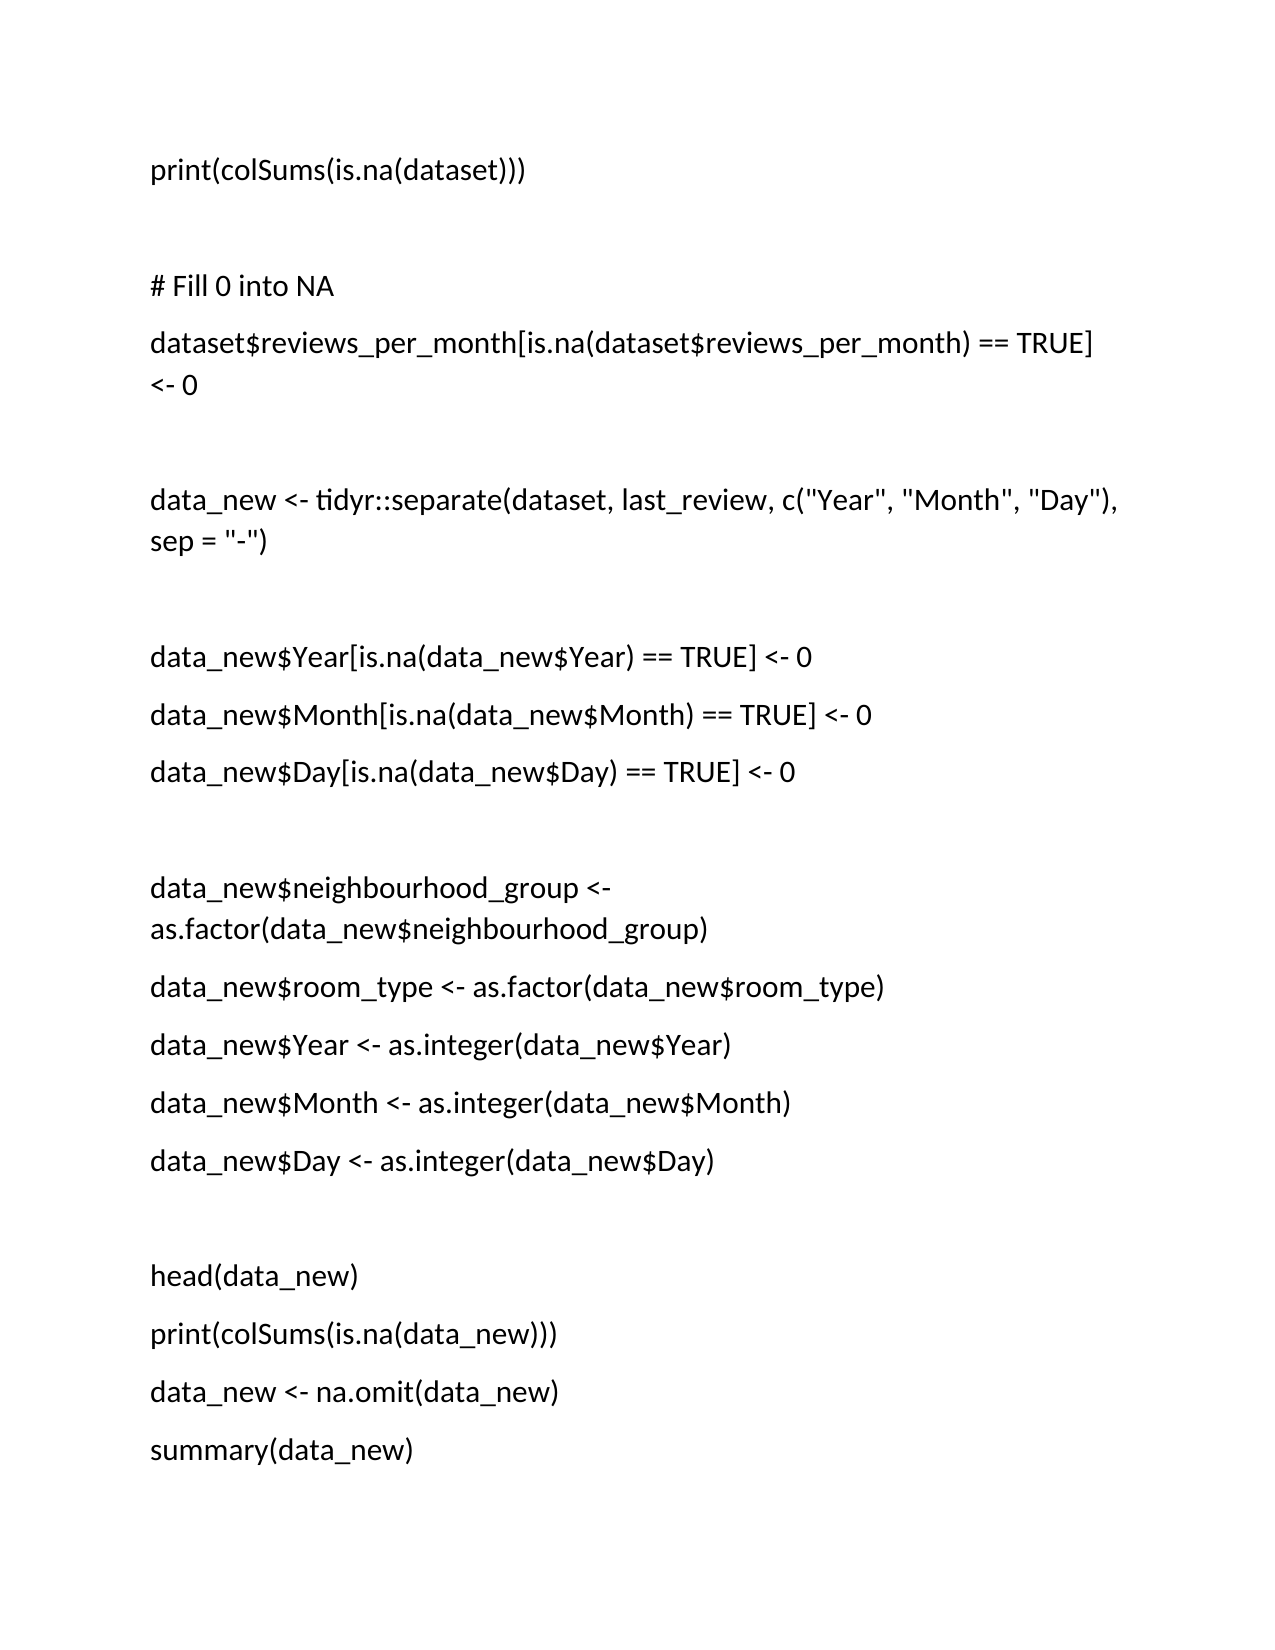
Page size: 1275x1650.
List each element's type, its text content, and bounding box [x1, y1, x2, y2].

text head(data_new) [150, 1256, 1125, 1294]
text print(colSums(is.na(data_new))) [150, 1314, 1125, 1352]
text data_new$Day[is.na(data_new$Day) == TRUE] <- 0 [150, 753, 1125, 791]
text print(colSums(is.na(dataset))) [150, 150, 1125, 188]
text data_new$Day <- as.integer(data_new$Day) [150, 1141, 1125, 1179]
text dataset$reviews_per_month[is.na(dataset$reviews_per_month) == TRUE] <- 0 [150, 323, 1125, 403]
text data_new <- tidyr::separate(dataset, last_review, c("Year", "Month", "Day"), sep = "-") [150, 480, 1125, 559]
text data_new$neighbourhood_group <- as.factor(data_new$neighbourhood_group) [150, 868, 1125, 947]
text data_new$Year[is.na(data_new$Year) == TRUE] <- 0 [150, 637, 1125, 675]
text data_new$Month[is.na(data_new$Month) == TRUE] <- 0 [150, 695, 1125, 733]
text data_new$Month <- as.integer(data_new$Month) [150, 1083, 1125, 1121]
text data_new$Year <- as.integer(data_new$Year) [150, 1025, 1125, 1063]
text # Fill 0 into NA [150, 266, 1125, 304]
text data_new$room_type <- as.factor(data_new$room_type) [150, 967, 1125, 1005]
text summary(data_new) [150, 1430, 1125, 1468]
text data_new <- na.omit(data_new) [150, 1372, 1125, 1410]
